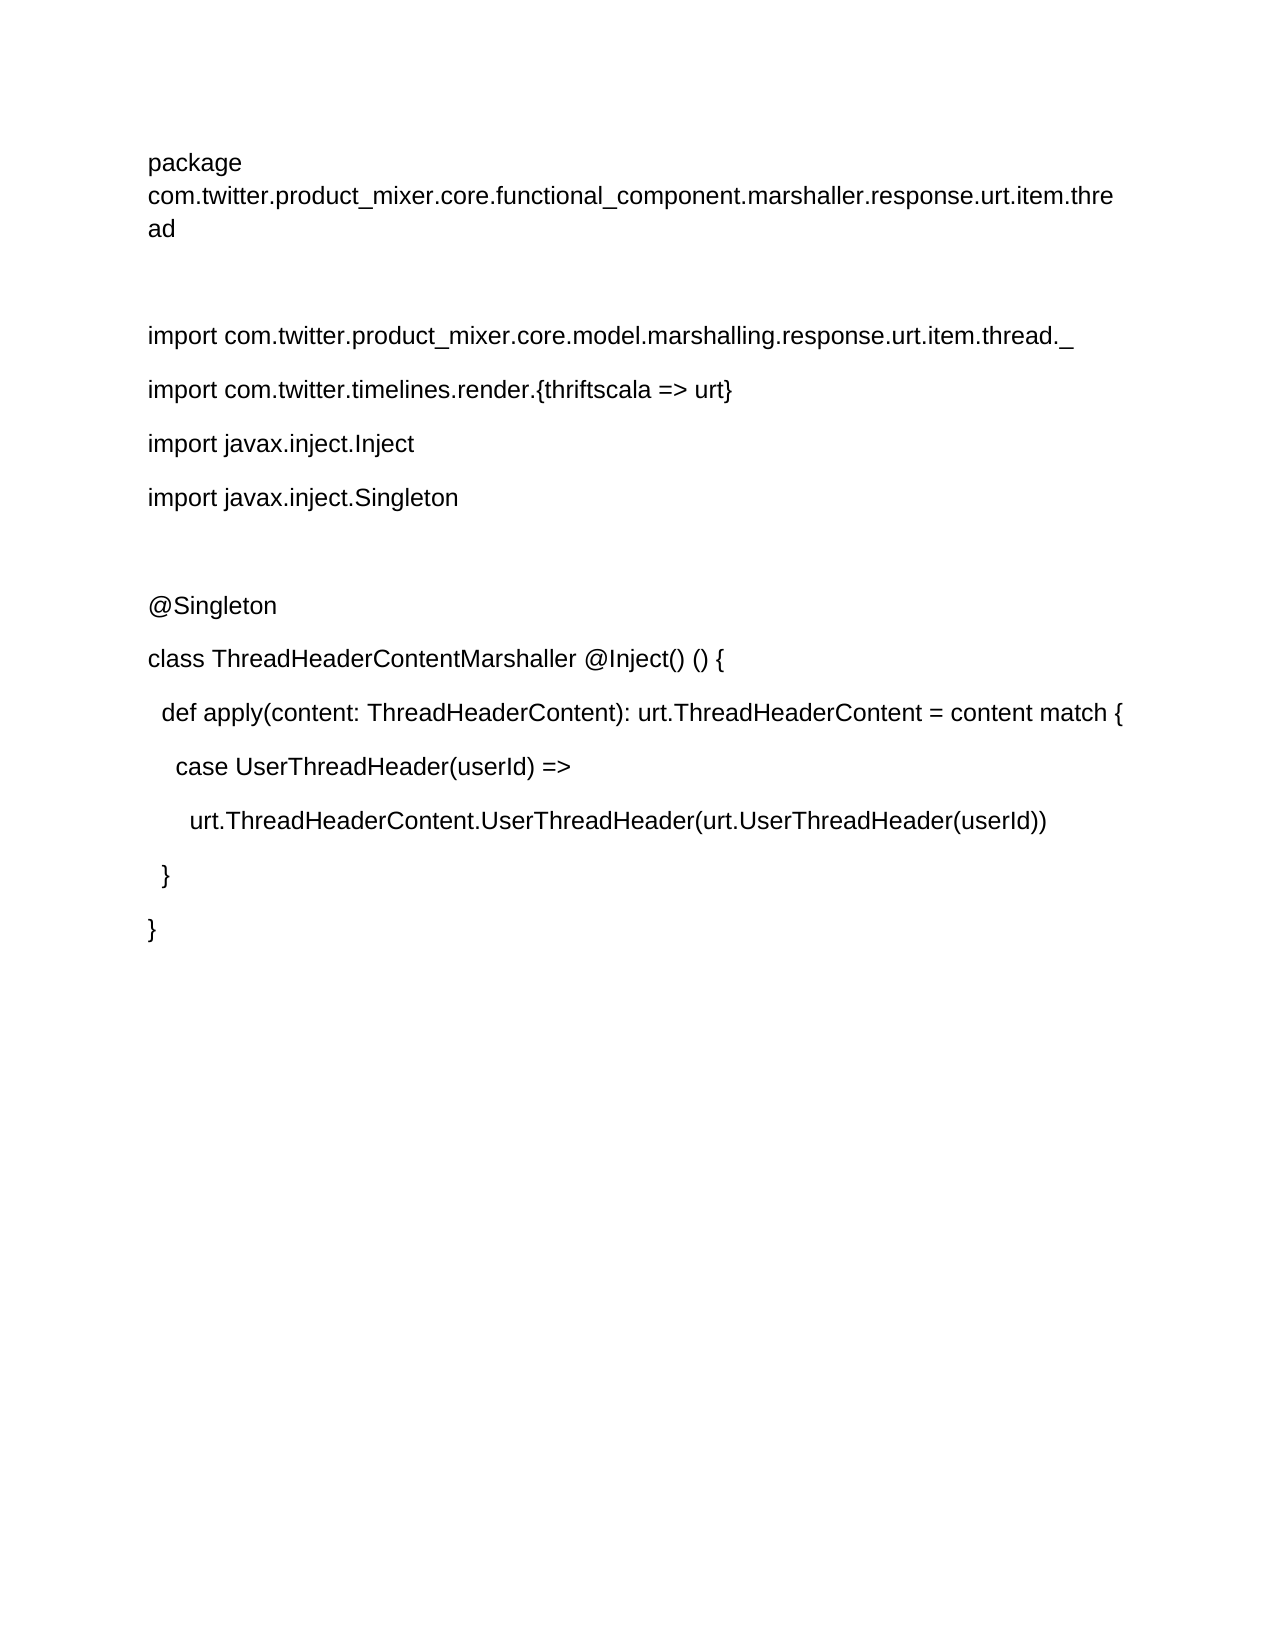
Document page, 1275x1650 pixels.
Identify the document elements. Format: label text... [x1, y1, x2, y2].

text def apply(content: ThreadHeaderContent): urt.ThreadHeaderContent = content match { [148, 698, 1127, 727]
text urt.ThreadHeaderContent.UserThreadHeader(urt.UserThreadHeader(userId)) [148, 806, 1127, 835]
text import javax.inject.Singleton [148, 483, 1127, 512]
text import com.twitter.product_mixer.core.model.marshalling.response.urt.item.thread._ [148, 321, 1127, 350]
text package com.twitter.product_mixer.core.functional_component.marshaller.response.urt.item.thread [148, 148, 1127, 242]
text @Singleton [148, 591, 1127, 619]
text case UserThreadHeader(userId) => [148, 752, 1127, 781]
text } [148, 860, 1127, 889]
text class ThreadHeaderContentMarshaller @Inject() () { [148, 644, 1127, 673]
text import com.twitter.timelines.render.{thriftscala => urt} [148, 375, 1127, 404]
text import javax.inject.Inject [148, 429, 1127, 458]
text } [148, 914, 1127, 942]
